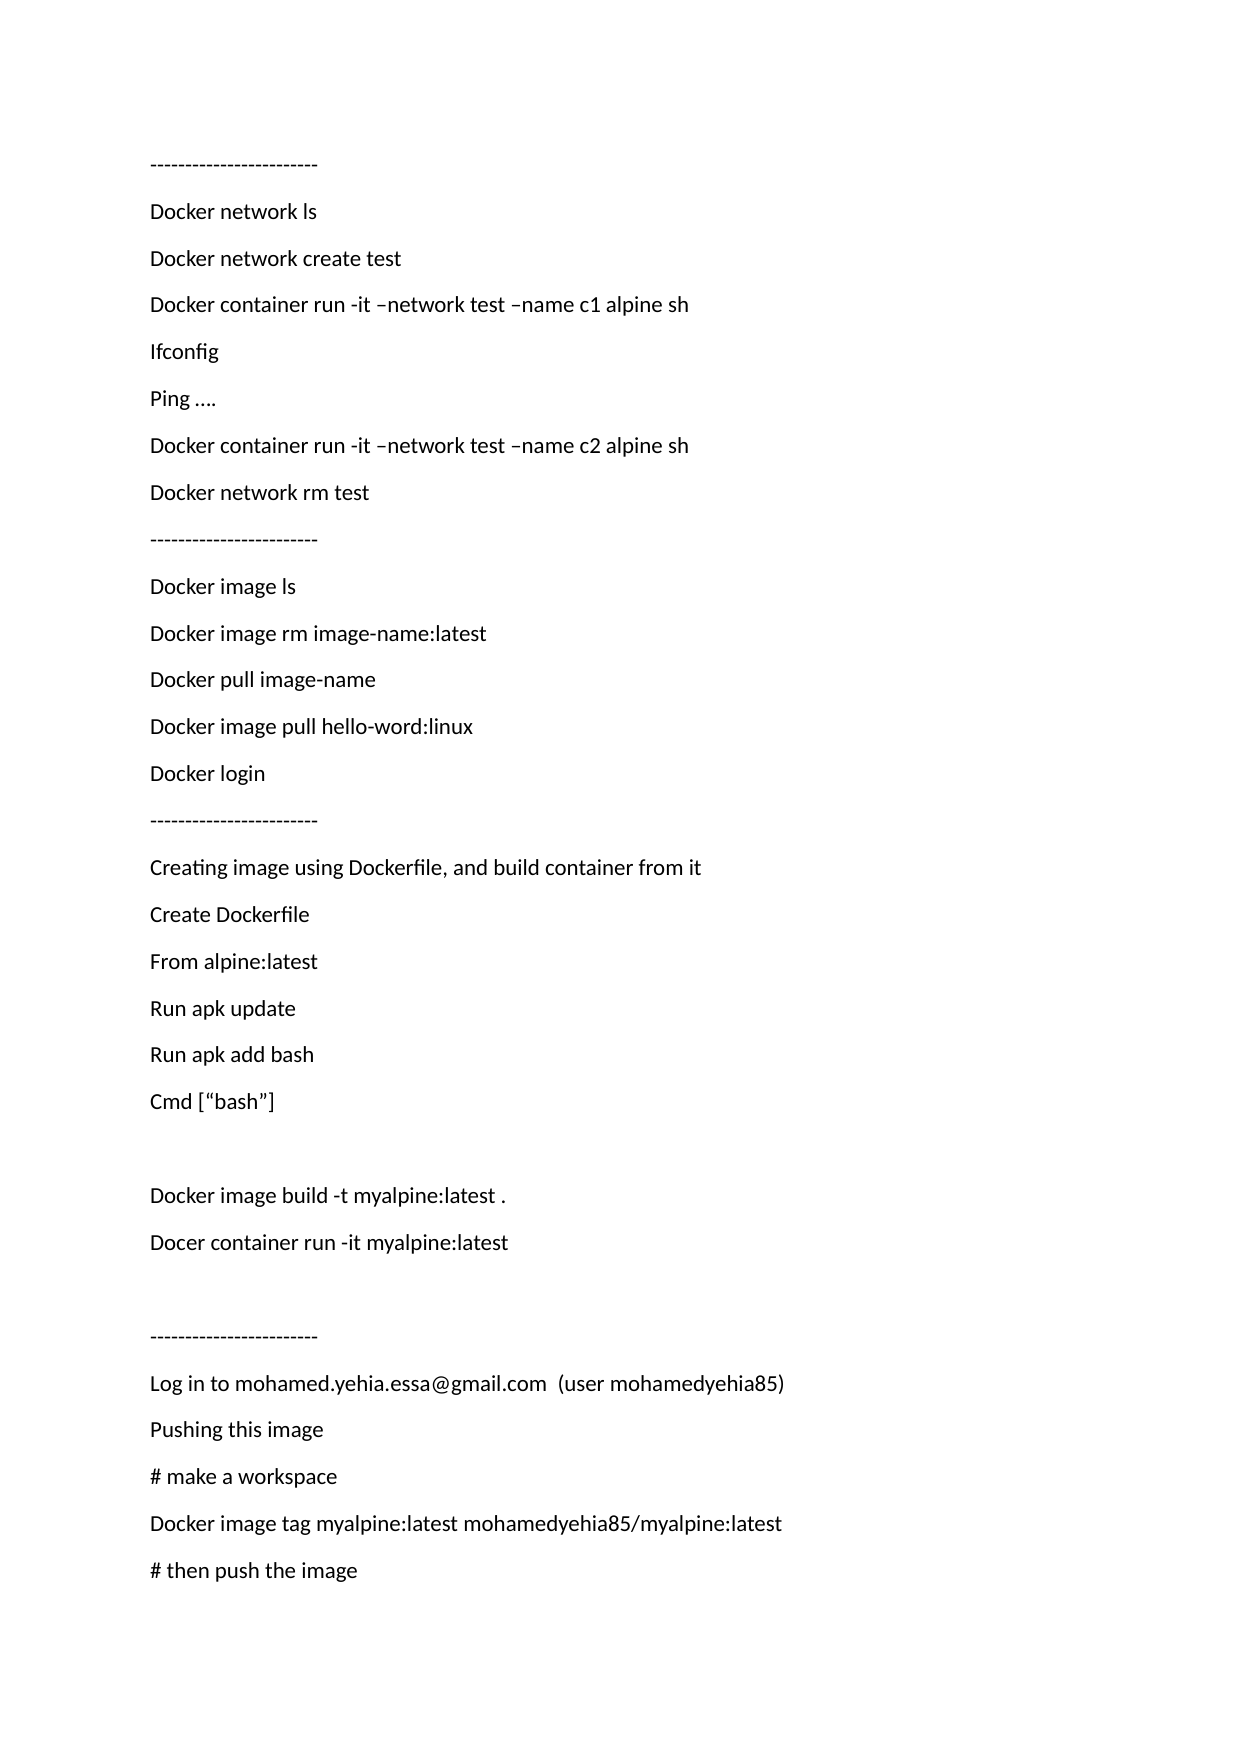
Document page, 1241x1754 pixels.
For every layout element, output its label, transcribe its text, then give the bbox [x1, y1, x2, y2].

text Run apk add bash [150, 1041, 1090, 1069]
text Log in to mohamed.yehia.essa@gmail.com (user mohamedyehia85) [150, 1369, 1090, 1397]
text Docker login [150, 759, 1090, 787]
text Docker container run -it –network test –name c1 alpine sh [150, 291, 1090, 319]
text Run apk update [150, 994, 1090, 1022]
text Docer container run -it myalpine:latest [150, 1228, 1090, 1256]
text ------------------------ [150, 1322, 1090, 1350]
text Docker network ls [150, 197, 1090, 225]
text ------------------------ [150, 806, 1090, 834]
text # make a workspace [150, 1462, 1090, 1491]
text Docker network rm test [150, 478, 1090, 506]
text From alpine:latest [150, 947, 1090, 975]
text Docker network create test [150, 244, 1090, 272]
text Docker image rm image-name:latest [150, 619, 1090, 647]
text Cmd [“bash”] [150, 1087, 1090, 1116]
text Docker container run -it –network test –name c2 alpine sh [150, 431, 1090, 459]
text Docker image pull hello-word:linux [150, 712, 1090, 741]
text Creating image using Dockerfile, and build container from it [150, 853, 1090, 881]
text Pushing this image [150, 1416, 1090, 1444]
text ------------------------ [150, 150, 1090, 178]
text # then push the image [150, 1556, 1090, 1584]
text Docker image build -t myalpine:latest . [150, 1181, 1090, 1209]
text Docker image tag myalpine:latest mohamedyehia85/myalpine:latest [150, 1509, 1090, 1537]
text Ifconfig [150, 337, 1090, 366]
text Docker pull image-name [150, 666, 1090, 694]
text Create Dockerfile [150, 900, 1090, 928]
text ------------------------ [150, 525, 1090, 553]
text Ping …. [150, 384, 1090, 412]
text Docker image ls [150, 572, 1090, 600]
